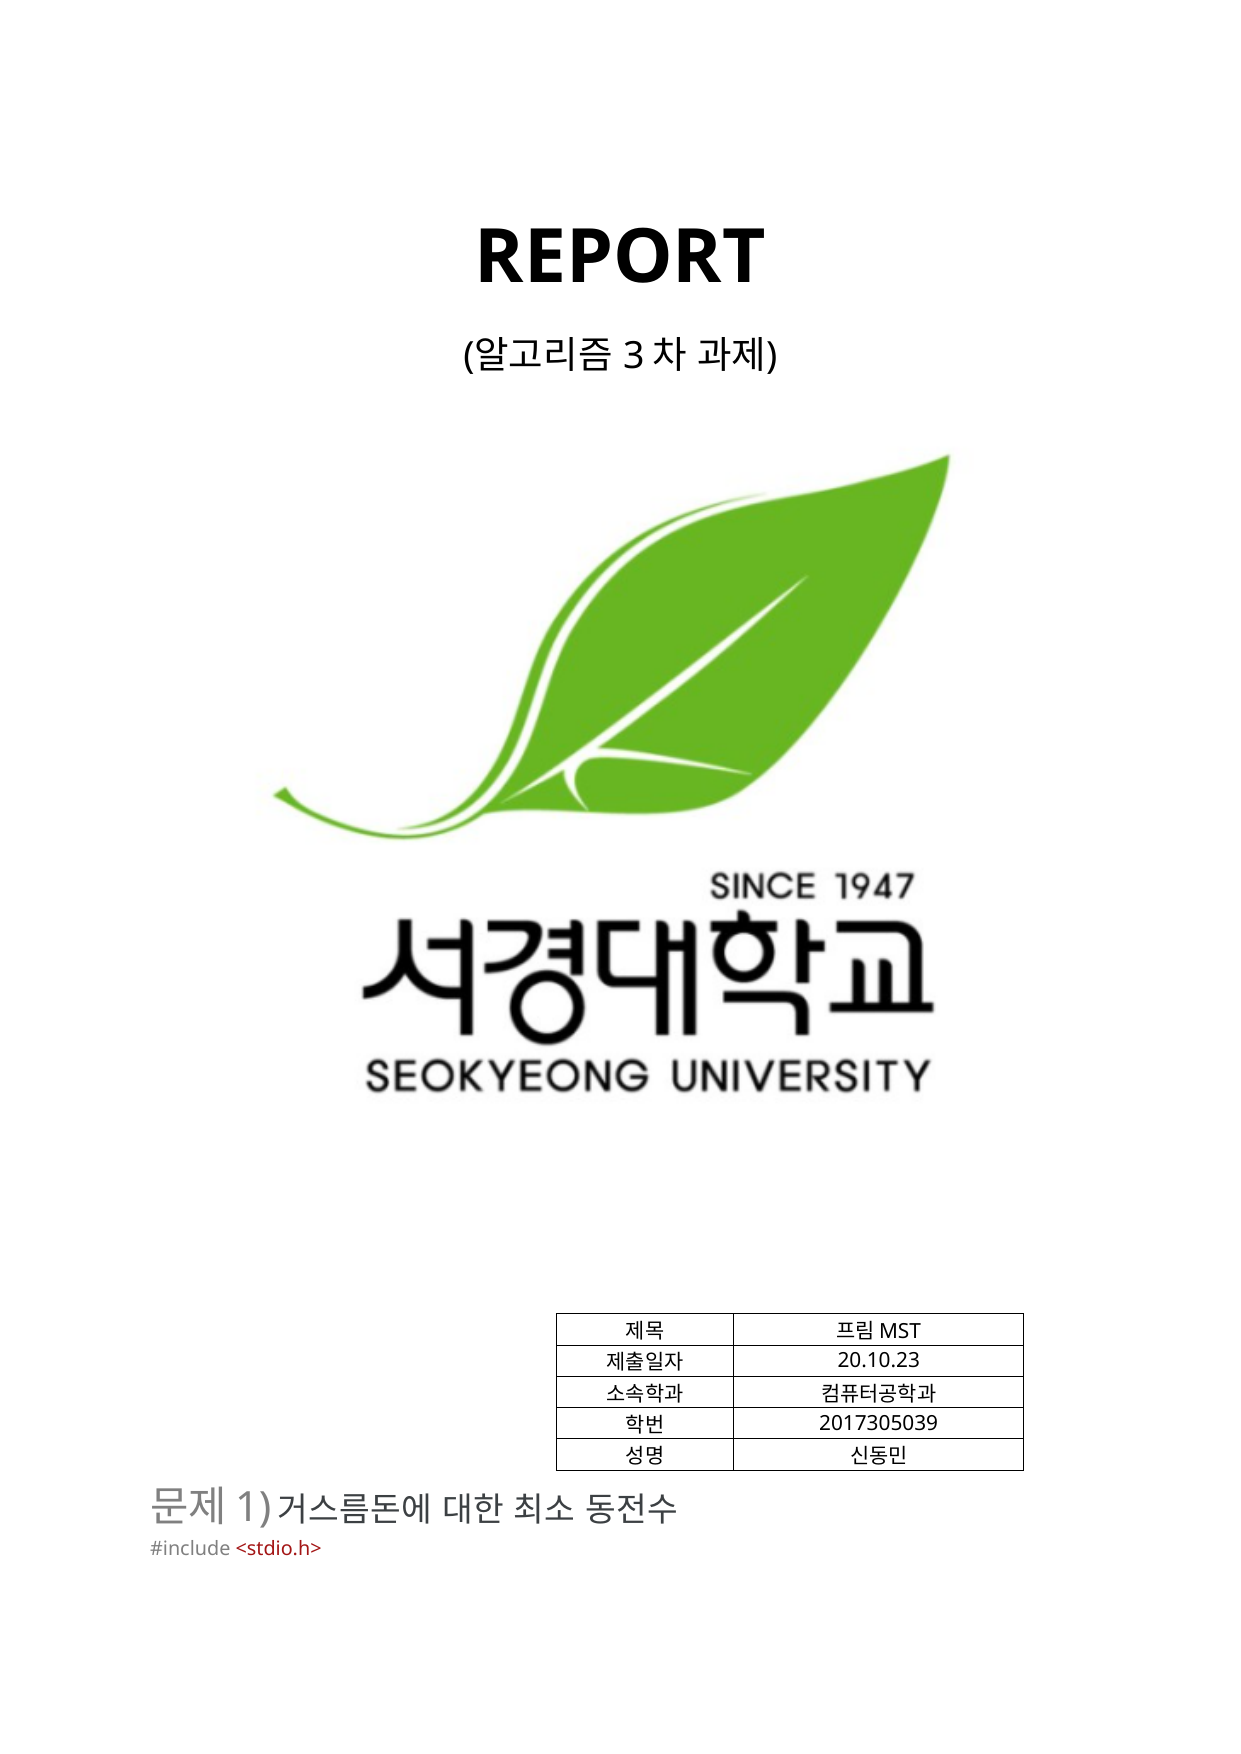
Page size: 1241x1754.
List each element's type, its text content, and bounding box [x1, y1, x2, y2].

picture [243, 400, 997, 1124]
table_cell 제출일자 [557, 1346, 733, 1376]
table_cell 20.10.23 [734, 1346, 1023, 1376]
table_cell 신동민 [734, 1439, 1023, 1469]
table_header 제목 [557, 1314, 733, 1344]
text #include <stdio.h> [150, 1534, 1090, 1561]
text (알고리즘 3차 과제) [150, 325, 1090, 379]
text 문제1) 거스름돈에 대한 최소 동전수 [150, 1473, 1090, 1534]
table_cell 컴퓨터공학과 [734, 1377, 1023, 1407]
table_header 프림MST [734, 1314, 1023, 1344]
table_cell 소속학과 [557, 1377, 733, 1407]
title REPORT [150, 202, 1090, 304]
table_cell 성명 [557, 1439, 733, 1469]
table_cell 학번 [557, 1408, 733, 1438]
table_cell 2017305039 [734, 1408, 1023, 1438]
